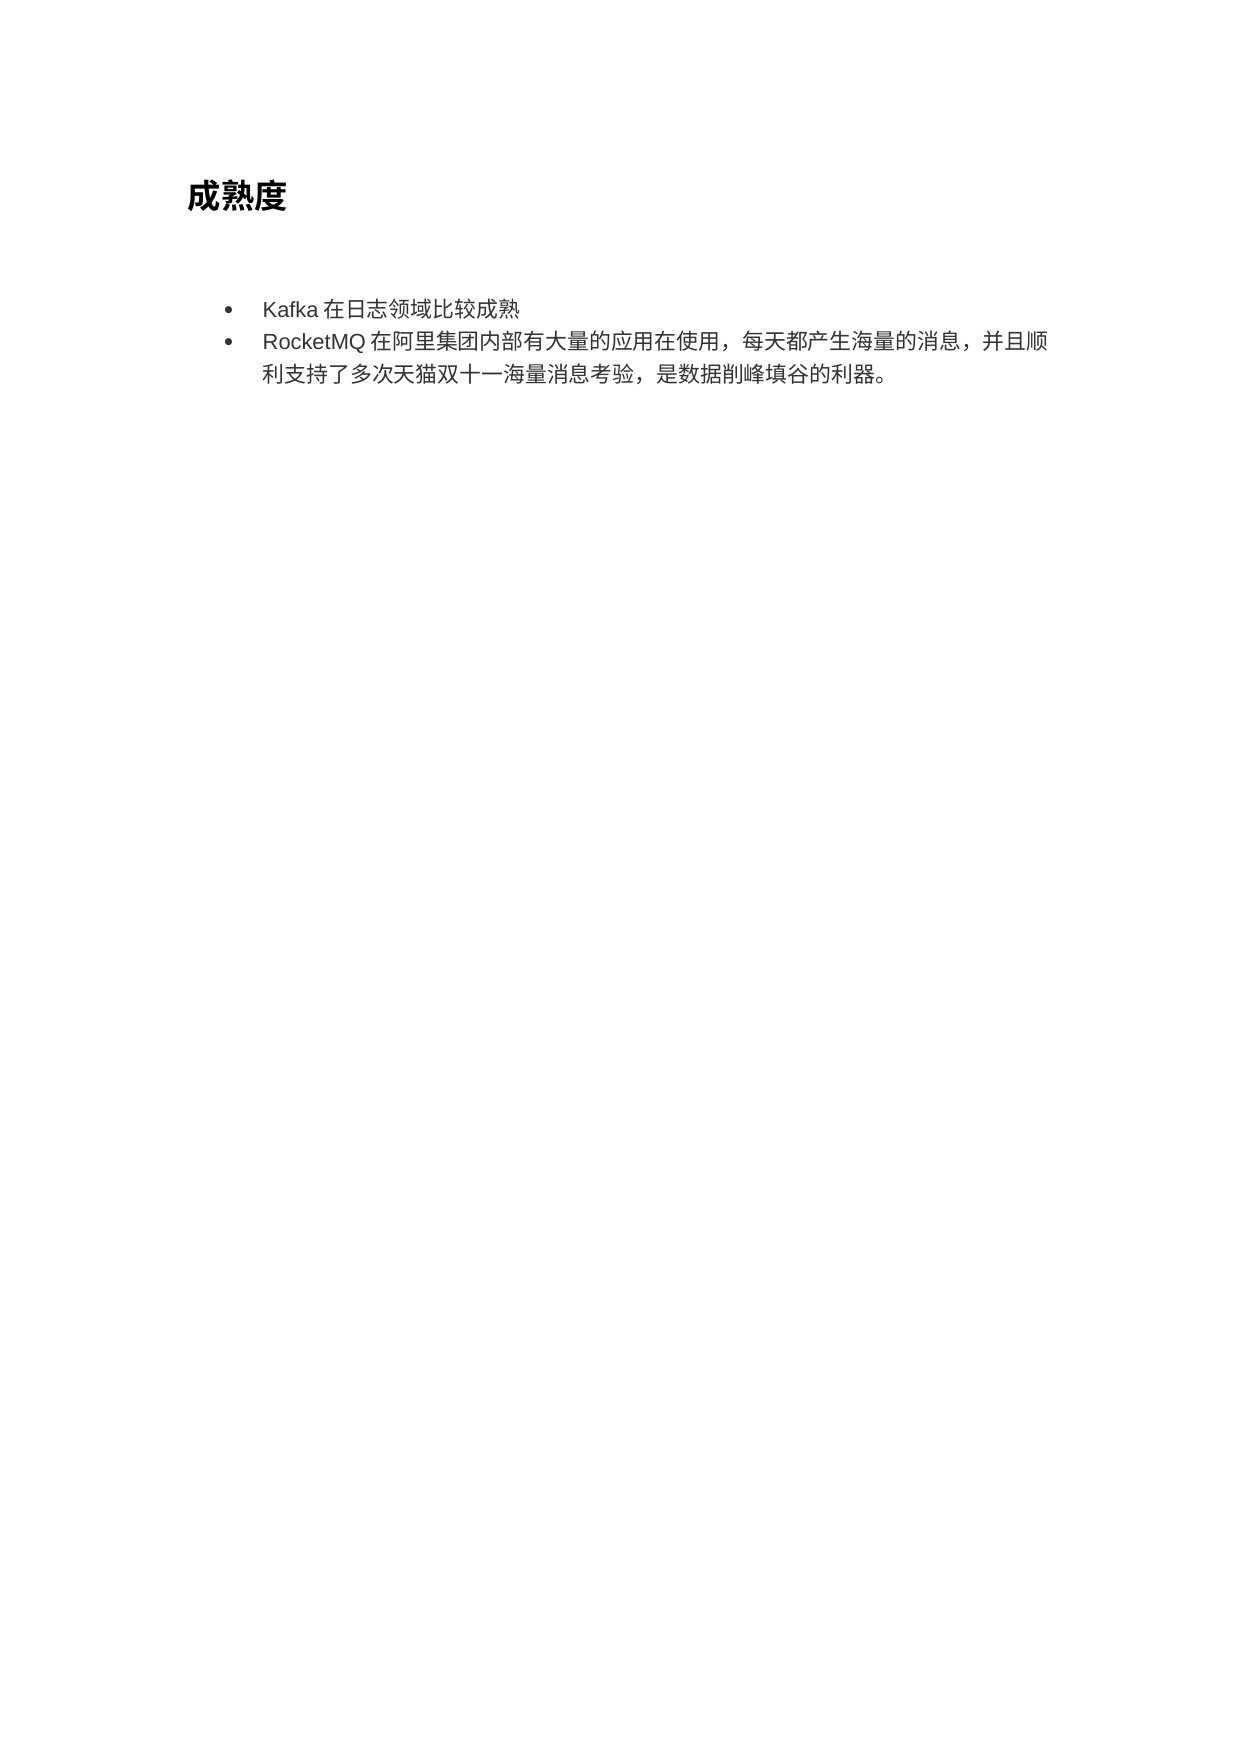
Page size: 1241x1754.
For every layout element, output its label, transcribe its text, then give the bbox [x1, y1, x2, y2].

list Kafka在日志领域比较成熟 [225, 291, 1053, 324]
list RocketMQ在阿里集团内部有大量的应用在使用，每天都产生海量的消息，并且顺利支持了多次天猫双十一海量消息考验，是数据削峰填谷的利器。 [225, 324, 1053, 389]
subtitle 成熟度 [187, 162, 1053, 227]
